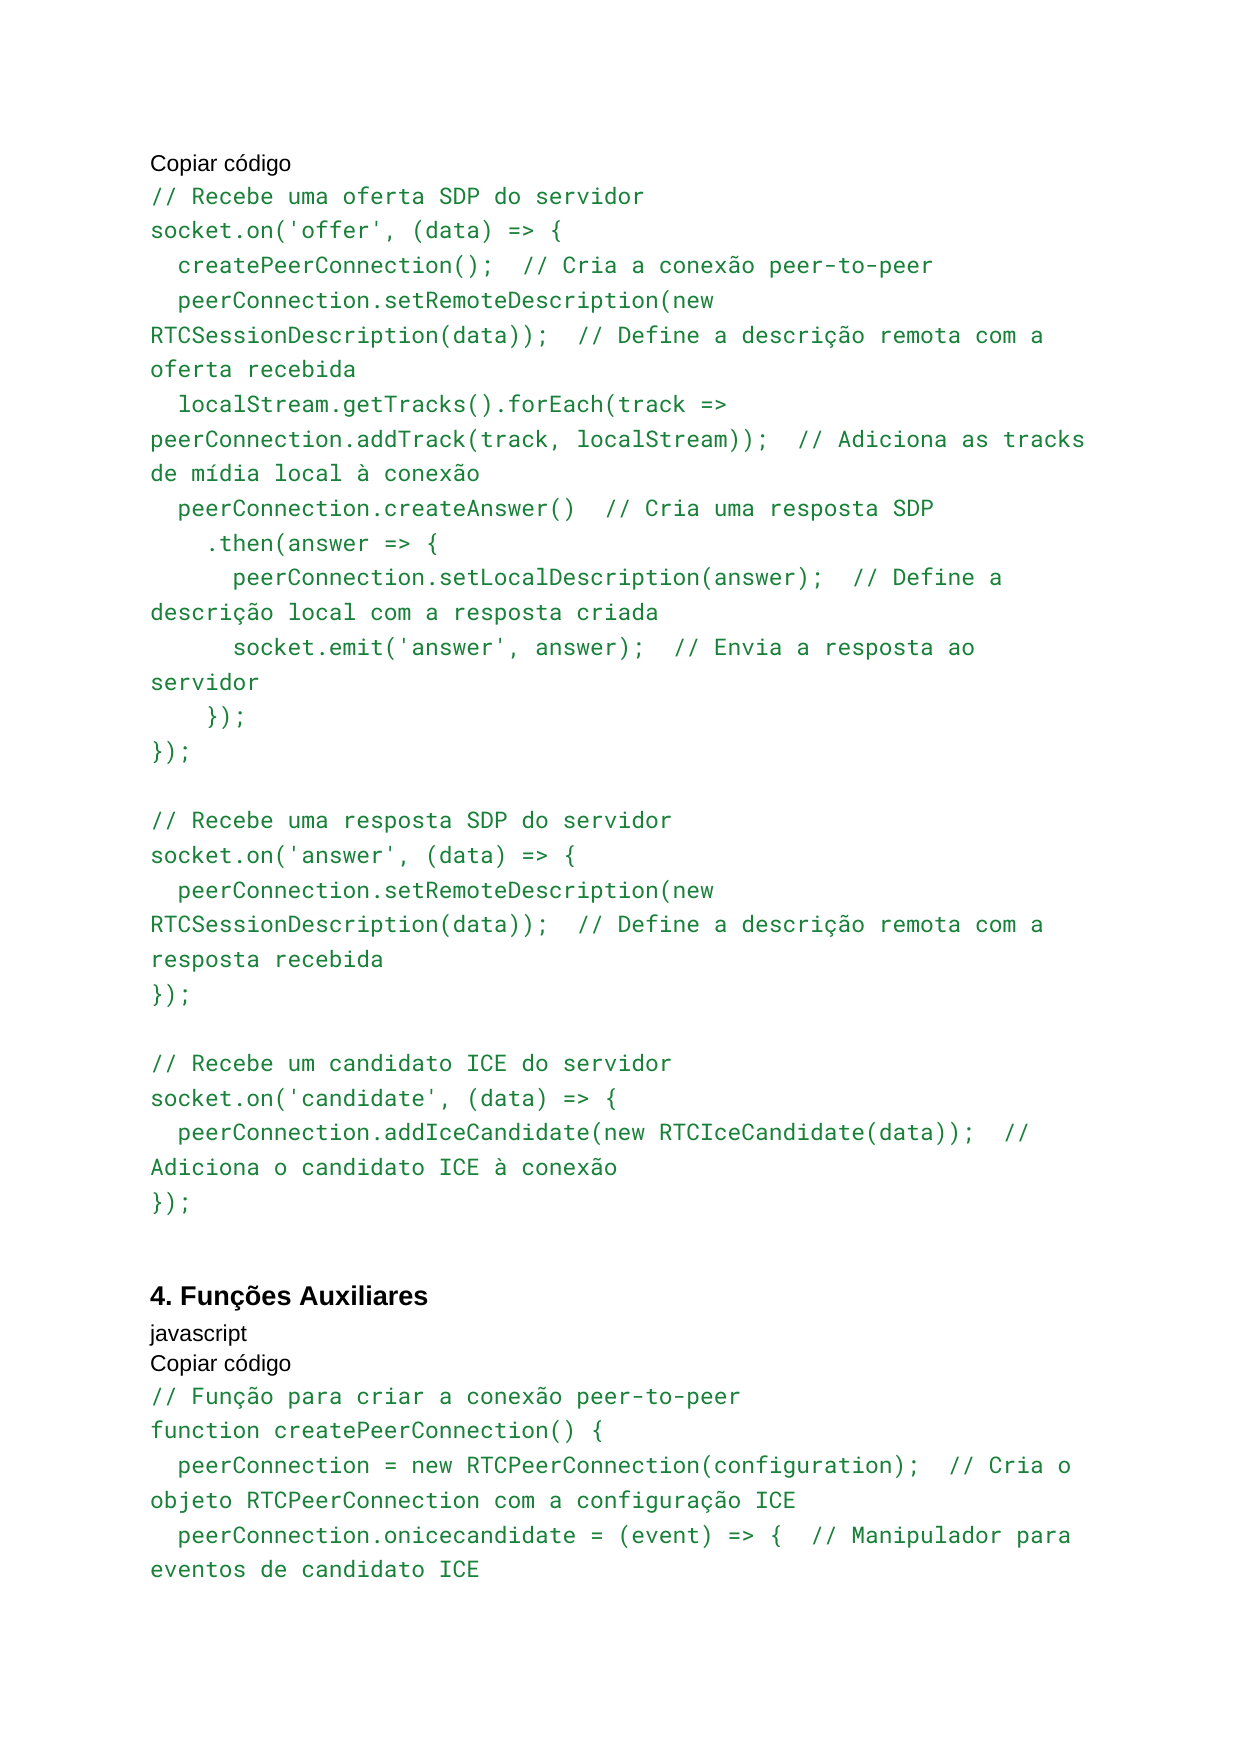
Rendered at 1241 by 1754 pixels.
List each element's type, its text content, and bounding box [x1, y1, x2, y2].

text }); [150, 701, 1090, 731]
text // Recebe uma oferta SDP do servidor [150, 180, 1090, 210]
text function createPeerConnection() { [150, 1415, 1090, 1445]
text socket.on('answer', (data) => { [150, 839, 1090, 869]
text peerConnection.setLocalDescription(answer); // Define a descrição local com a resposta criada [150, 562, 1090, 627]
text peerConnection.createAnswer() // Cria uma resposta SDP [150, 492, 1090, 523]
text socket.on('candidate', (data) => { [150, 1082, 1090, 1112]
text javascript [150, 1320, 1090, 1346]
text }); [150, 978, 1090, 1008]
text Copiar código [150, 150, 1090, 176]
text peerConnection.setRemoteDescription(new RTCSessionDescription(data)); // Define a descrição remota com a resposta recebida [150, 874, 1090, 973]
text createPeerConnection(); // Cria a conexão peer-to-peer [150, 249, 1090, 280]
text Copiar código [150, 1350, 1090, 1376]
text // Função para criar a conexão peer-to-peer [150, 1380, 1090, 1410]
text // Recebe uma resposta SDP do servidor [150, 804, 1090, 835]
text .then(answer => { [150, 527, 1090, 557]
text peerConnection.setRemoteDescription(new RTCSessionDescription(data)); // Define a descrição remota com a oferta recebida [150, 284, 1090, 384]
text peerConnection.onicecandidate = (event) => { // Manipulador para eventos de candidato ICE [150, 1519, 1090, 1584]
subtitle 4. Funções Auxiliares [150, 1280, 1090, 1311]
text // Recebe um candidato ICE do servidor [150, 1047, 1090, 1078]
text localStream.getTracks().forEach(track => peerConnection.addTrack(track, localStream)); // Adiciona as tracks de mídia local à conexão [150, 388, 1090, 488]
text }); [150, 735, 1090, 765]
text peerConnection = new RTCPeerConnection(configuration); // Cria o objeto RTCPeerConnection com a configuração ICE [150, 1449, 1090, 1514]
text peerConnection.addIceCandidate(new RTCIceCandidate(data)); // Adiciona o candidato ICE à conexão [150, 1117, 1090, 1182]
text socket.emit('answer', answer); // Envia a resposta ao servidor [150, 631, 1090, 696]
text socket.on('offer', (data) => { [150, 215, 1090, 245]
text }); [150, 1186, 1090, 1216]
